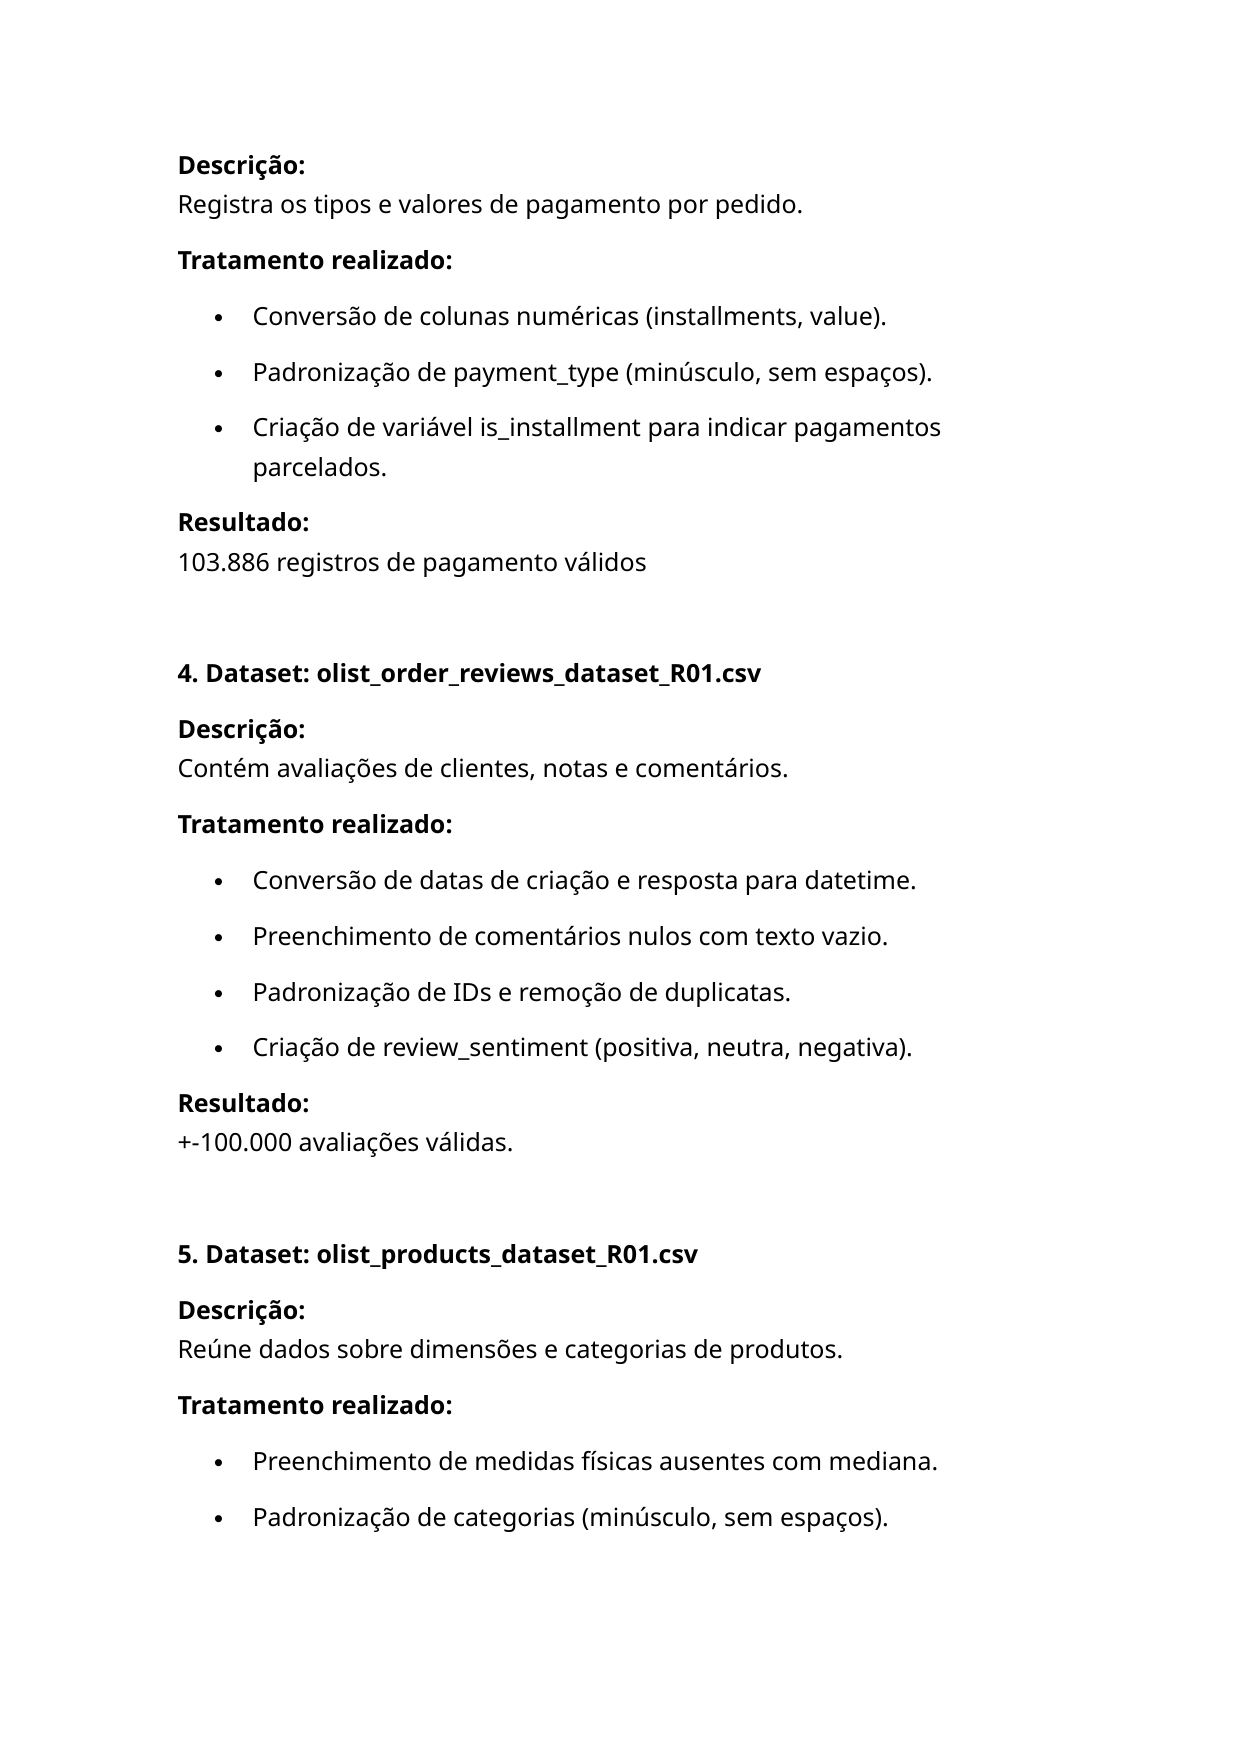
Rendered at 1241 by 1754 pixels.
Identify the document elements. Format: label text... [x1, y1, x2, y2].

list Preenchimento de medidas físicas ausentes com mediana. [215, 1443, 1063, 1477]
text Tratamento realizado: [177, 807, 1063, 841]
list Padronização de categorias (minúsculo, sem espaços). [215, 1499, 1063, 1533]
list Criação de variável is_installment para indicar pagamentos parcelados. [215, 410, 1063, 483]
list Padronização de payment_type (minúsculo, sem espaços). [215, 354, 1063, 388]
text Tratamento realizado: [177, 243, 1063, 277]
text Resultado: +-100.000 avaliações válidas. [177, 1086, 1063, 1159]
text 4. Dataset: olist_order_reviews_dataset_R01.csv [177, 656, 1063, 690]
text Tratamento realizado: [177, 1388, 1063, 1422]
text Descrição: Contém avaliações de clientes, notas e comentários. [177, 712, 1063, 785]
text 5. Dataset: olist_products_dataset_R01.csv [177, 1237, 1063, 1271]
text Resultado: 103.886 registros de pagamento válidos [177, 505, 1063, 578]
list Criação de review_sentiment (positiva, neutra, negativa). [215, 1030, 1063, 1064]
text Descrição: Registra os tipos e valores de pagamento por pedido. [177, 148, 1063, 221]
list Padronização de IDs e remoção de duplicatas. [215, 974, 1063, 1008]
list Conversão de datas de criação e resposta para datetime. [215, 863, 1063, 897]
list Conversão de colunas numéricas (installments, value). [215, 298, 1063, 332]
list Preenchimento de comentários nulos com texto vazio. [215, 918, 1063, 952]
text Descrição: Reúne dados sobre dimensões e categorias de produtos. [177, 1293, 1063, 1366]
